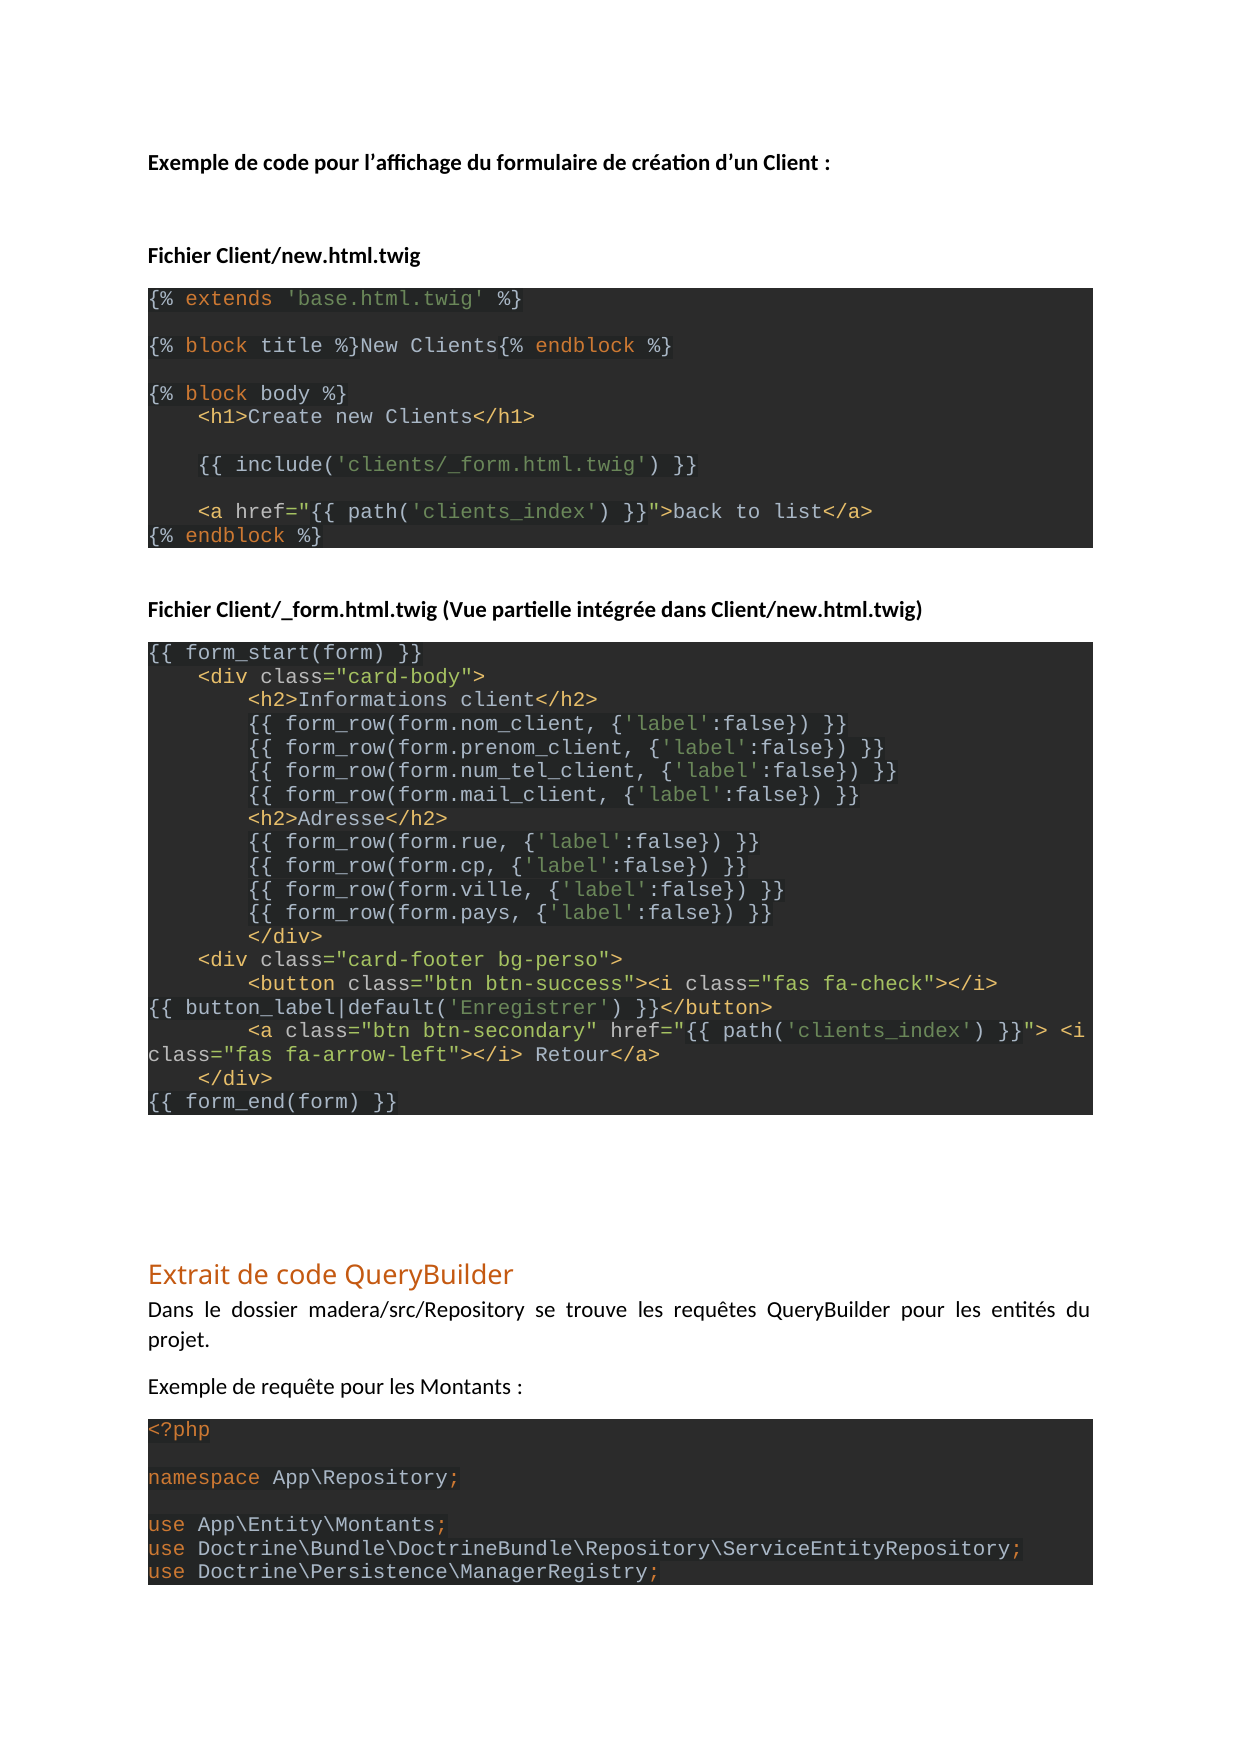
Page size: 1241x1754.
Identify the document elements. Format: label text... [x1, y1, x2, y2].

text Dans le dossier madera/src/Repository se trouve les requêtes QueryBuilder pour les entités du projet. [148, 1295, 1093, 1354]
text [148, 1419, 1093, 1585]
subtitle Extrait de code QueryBuilder [148, 1256, 1093, 1292]
text Fichier Client/new.html.twig [148, 241, 1093, 269]
text Exemple de requête pour les Montants : [148, 1372, 1093, 1401]
text Exemple de code pour l’affichage du formulaire de création d’un Client : [148, 148, 1093, 176]
text Fichier Client/_form.html.twig (Vue partielle intégrée dans Client/new.html.twig) [148, 595, 1093, 623]
text {% extends 'base.html.twig' %} {% block title %}New Clients{% endblock %} {% block body %} <h1>Create new Clients</h1> {{ include('clients/_form.html.twig') }} <a href="{{ path('clients_index') }}">back to list</a> {% endblock %} [148, 288, 1093, 548]
text {{ form_start(form) }} <div class="card-body"> <h2>Informations client</h2> {{ form_row(form.nom_client, {'label':false}) }} {{ form_row(form.prenom_client, {'label':false}) }} {{ form_row(form.num_tel_client, {'label':false}) }} {{ form_row(form.mail_client, {'label':false}) }} <h2>Adresse</h2> {{ form_row(form.rue, {'label':false}) }} {{ form_row(form.cp, {'label':false}) }} {{ form_row(form.ville, {'label':false}) }} {{ form_row(form.pays, {'label':false}) }} </div> <div class="card-footer bg-perso"> <button class="btn btn-success"><i class="fas fa-check"></i> {{ button_label|default('Enregistrer') }}</button> <a class="btn btn-secondary" href="{{ path('clients_index') }}"> <i class="fas fa-arrow-left"></i> Retour</a> </div> {{ form_end(form) }} [148, 642, 1093, 1115]
